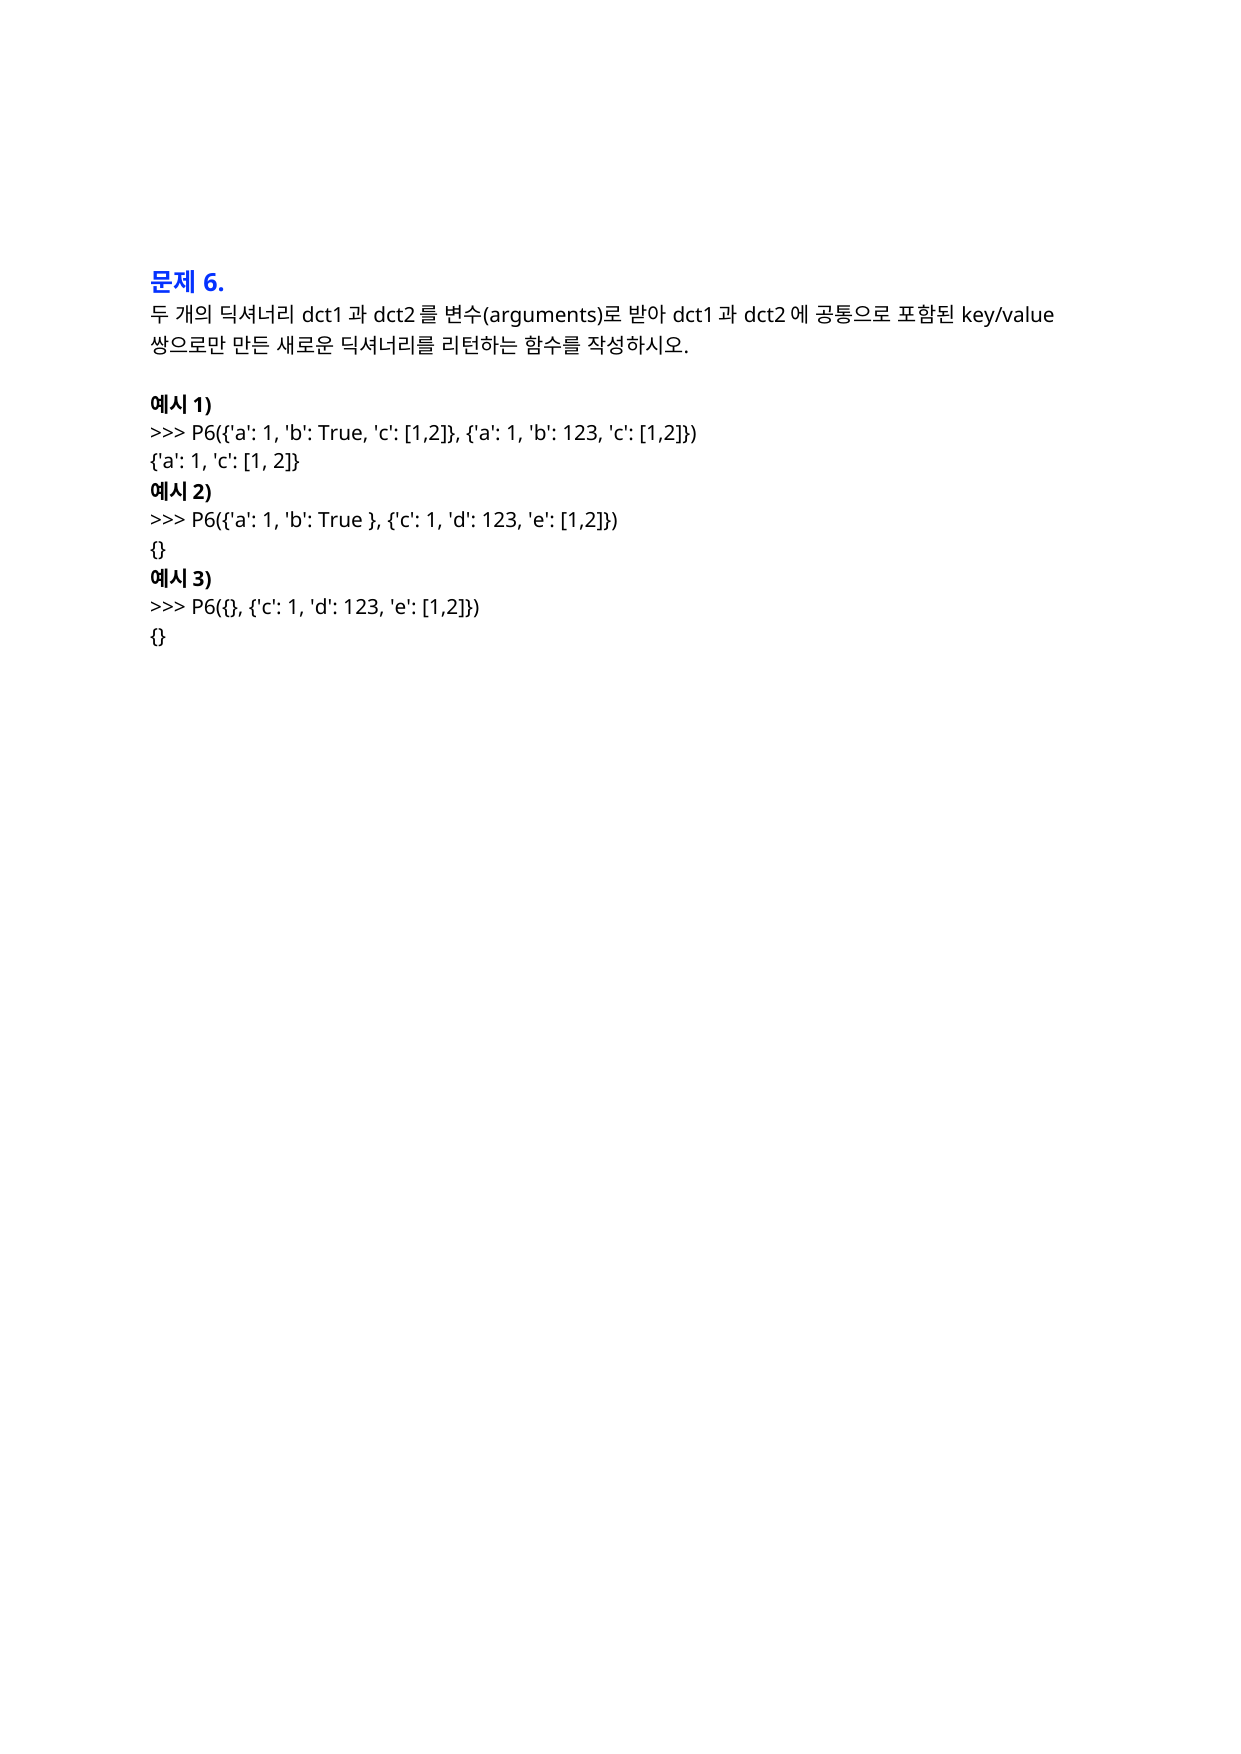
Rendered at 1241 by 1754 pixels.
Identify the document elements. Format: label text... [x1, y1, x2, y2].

text 문제 6. [150, 262, 1090, 299]
text 두 개의 딕셔너리 dct1과 dct2를 변수(arguments)로 받아 dct1과 dct2에 공통으로 포함된 key/value 쌍으로만 만든 새로운 딕셔너리를 리턴하는 함수를 작성하시오. [150, 299, 1090, 359]
text >>> P6({'a': 1, 'b': True, 'c': [1,2]}, {'a': 1, 'b': 123, 'c': [1,2]}) [150, 418, 1090, 447]
text {} [150, 534, 1090, 562]
text 예시2) [150, 475, 1090, 505]
text 예시1) [150, 388, 1090, 418]
text {'a': 1, 'c': [1, 2]} [150, 447, 1090, 475]
text >>> P6({}, {'c': 1, 'd': 123, 'e': [1,2]}) [150, 592, 1090, 621]
text 예시3) [150, 562, 1090, 592]
text >>> P6({'a': 1, 'b': True }, {'c': 1, 'd': 123, 'e': [1,2]}) [150, 505, 1090, 534]
text {} [150, 621, 1090, 649]
